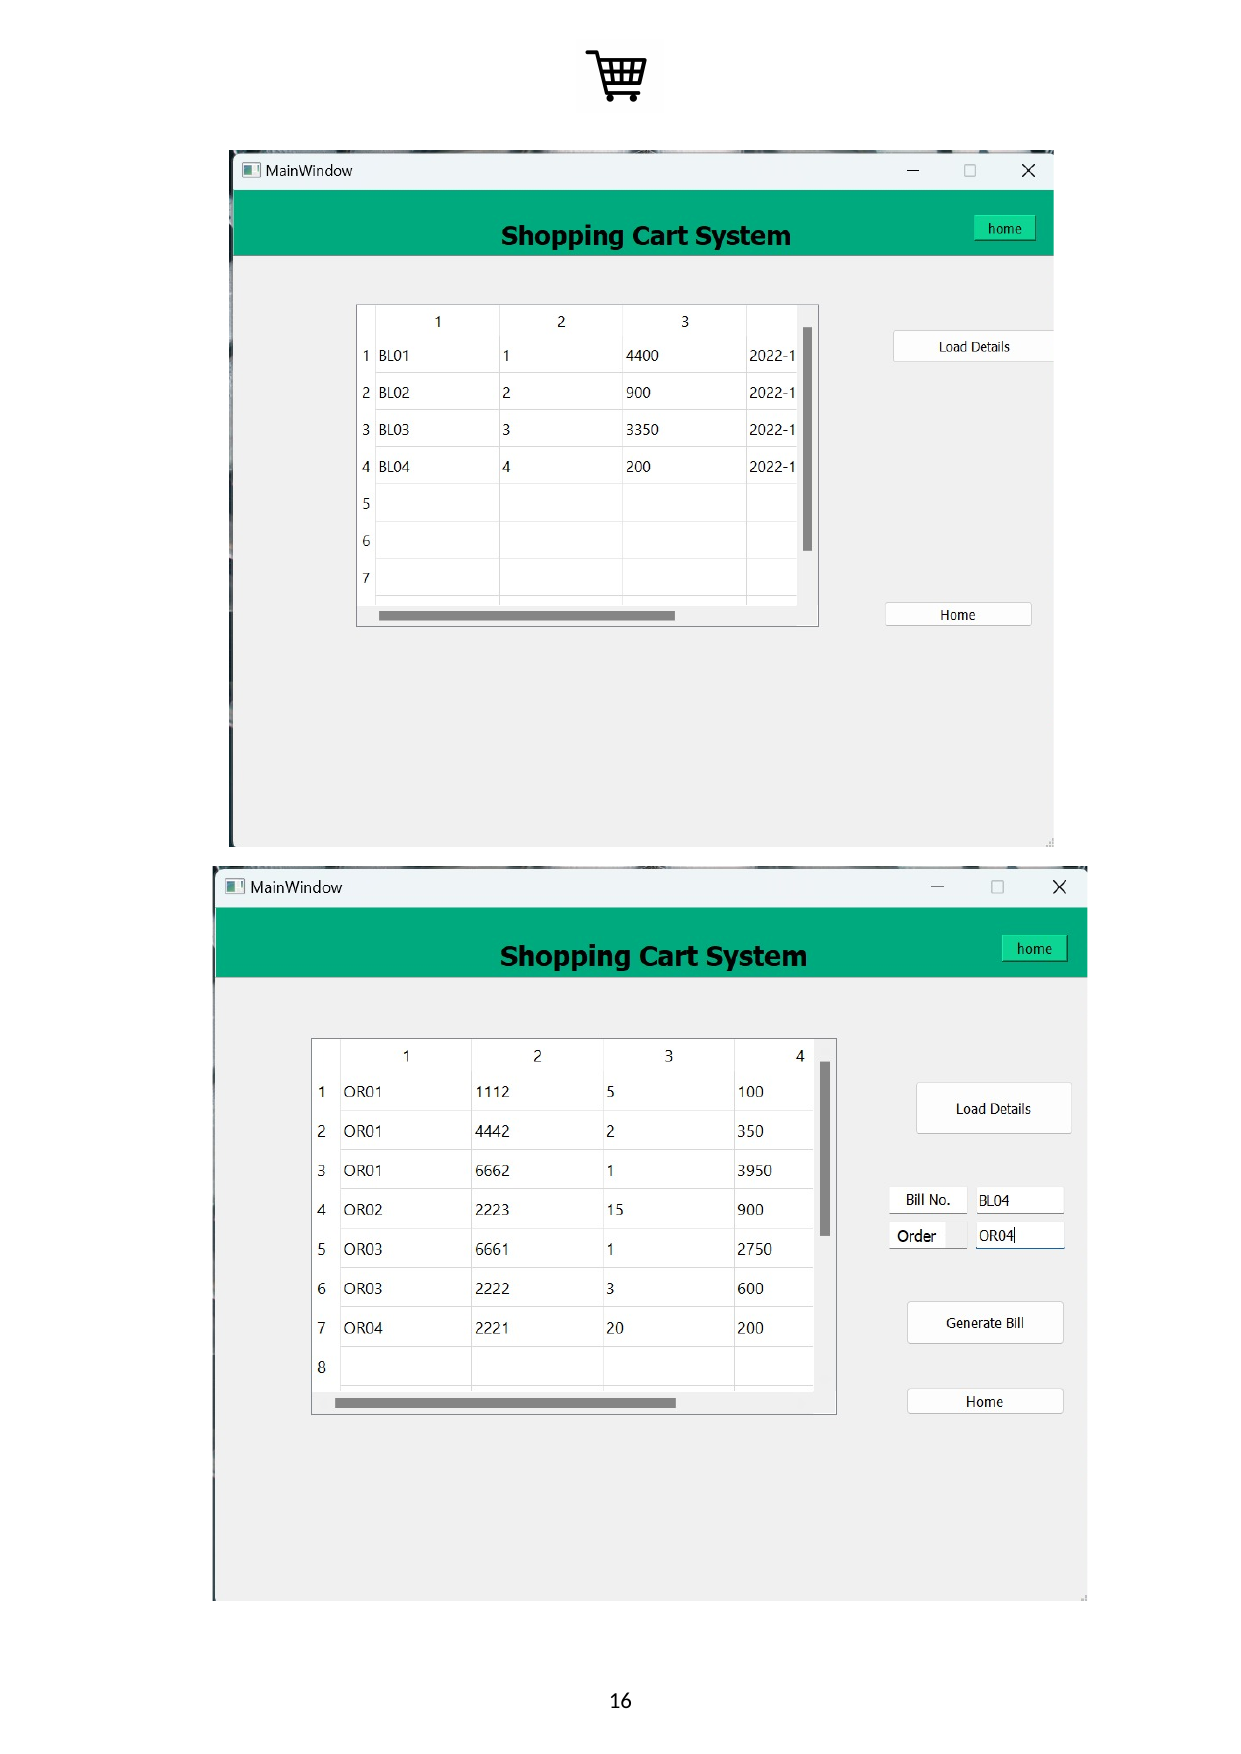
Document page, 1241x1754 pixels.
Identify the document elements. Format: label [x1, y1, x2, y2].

picture [576, 39, 664, 113]
picture [229, 150, 1054, 847]
picture [212, 866, 1087, 1601]
